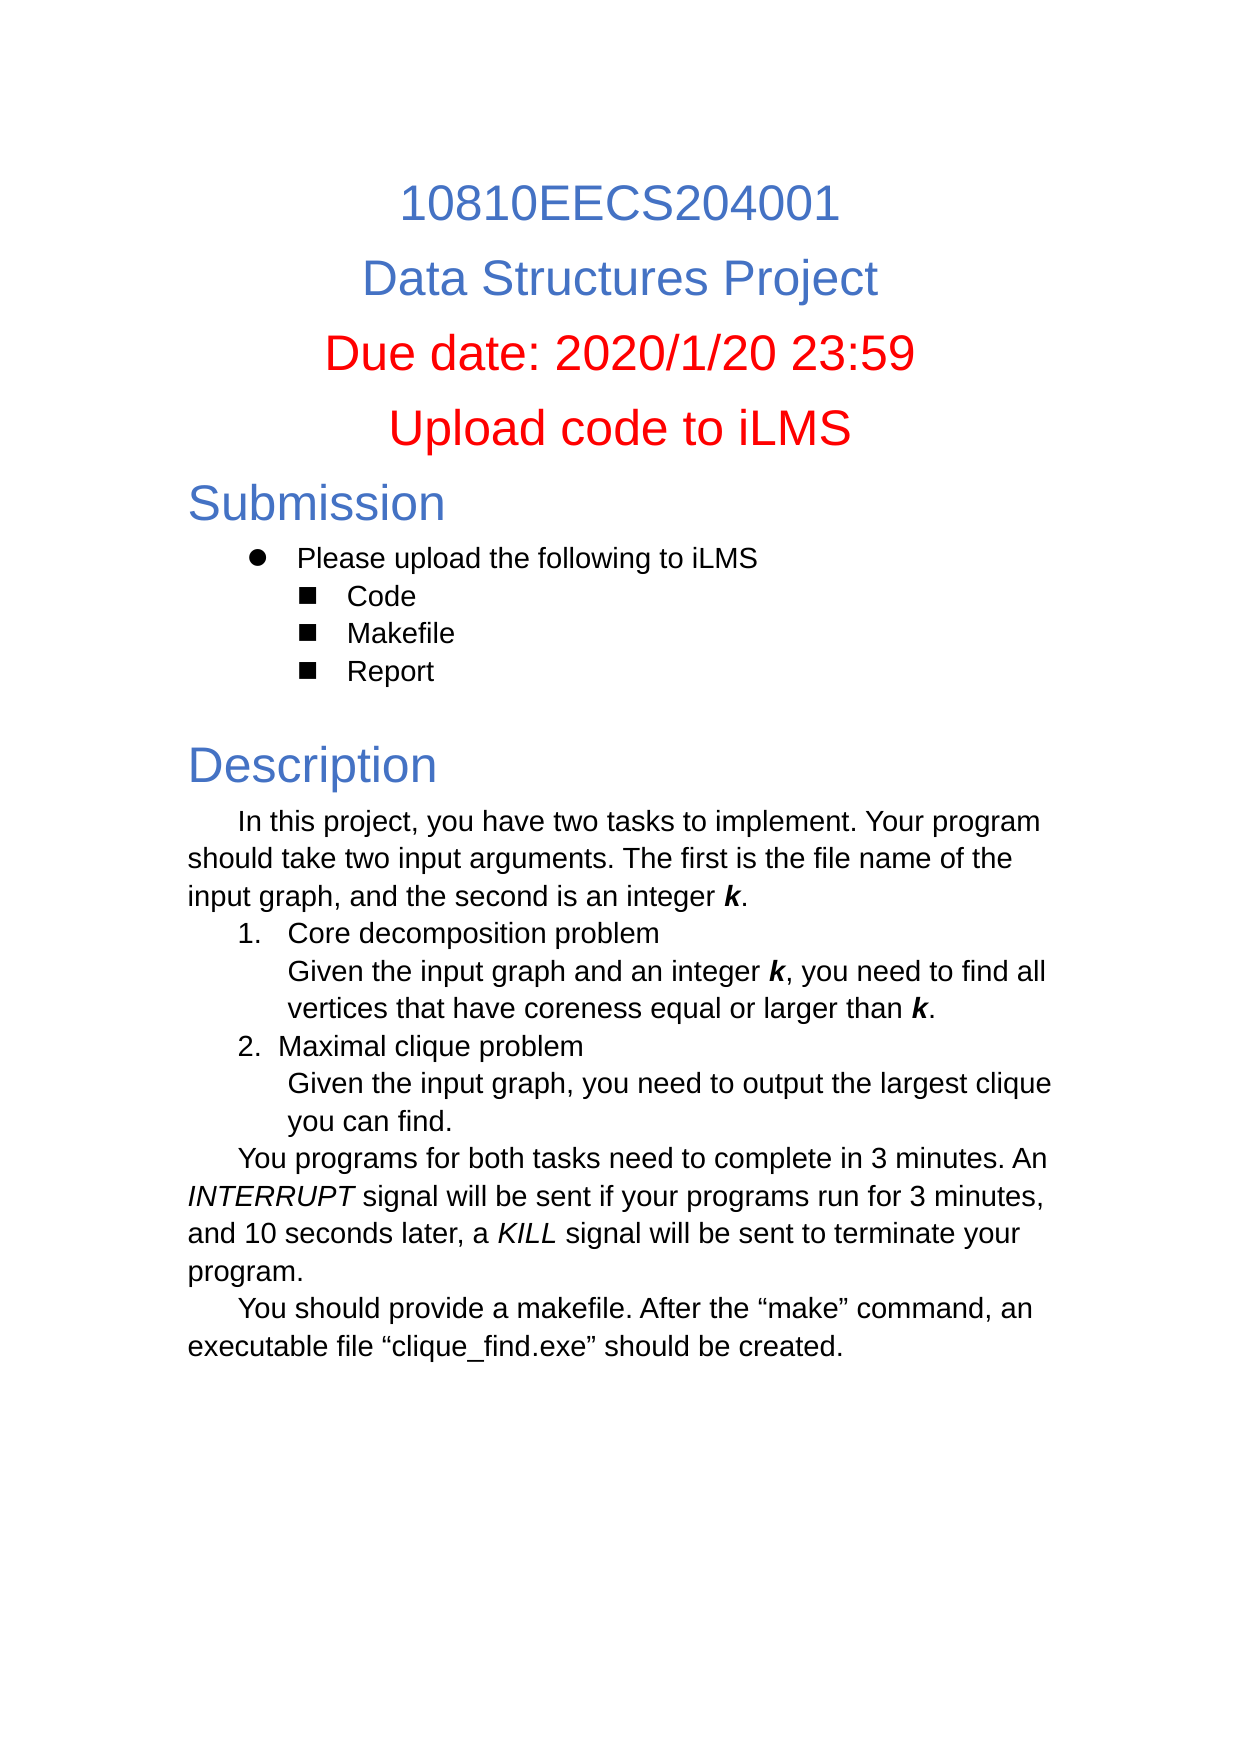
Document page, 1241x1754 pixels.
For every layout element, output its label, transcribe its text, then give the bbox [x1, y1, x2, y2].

text Submission [187, 464, 1053, 539]
text In this project, you have two tasks to implement. Your program should take two input arguments. The first is the file name of the input graph, and the second is an integer k. [187, 802, 1053, 914]
text Description [187, 727, 1053, 802]
list Core decomposition problem [237, 914, 1053, 952]
text Given the input graph, you need to output the largest clique you can find. [287, 1064, 1053, 1139]
list Report [297, 652, 1053, 689]
text You programs for both tasks need to complete in 3 minutes. An INTERRUPT signal will be sent if your programs run for 3 minutes, and 10 seconds later, a KILL signal will be sent to terminate your program. [187, 1139, 1053, 1289]
text Due date: 2020/1/20 23:59 [187, 314, 1053, 389]
list Please upload the following to iLMS [247, 539, 1053, 577]
text Upload code to iLMS [187, 389, 1053, 464]
text Given the input graph and an integer k, you need to find all vertices that have coreness equal or larger than k. [287, 952, 1053, 1027]
text 10810EECS204001 Data Structures Project [187, 164, 1053, 314]
text You should provide a makefile. After the “make” command, an executable file “clique_find.exe” should be created. [187, 1289, 1053, 1364]
list Makefile [297, 614, 1053, 652]
text 2. Maximal clique problem [187, 1027, 1053, 1064]
list Code [297, 577, 1053, 614]
